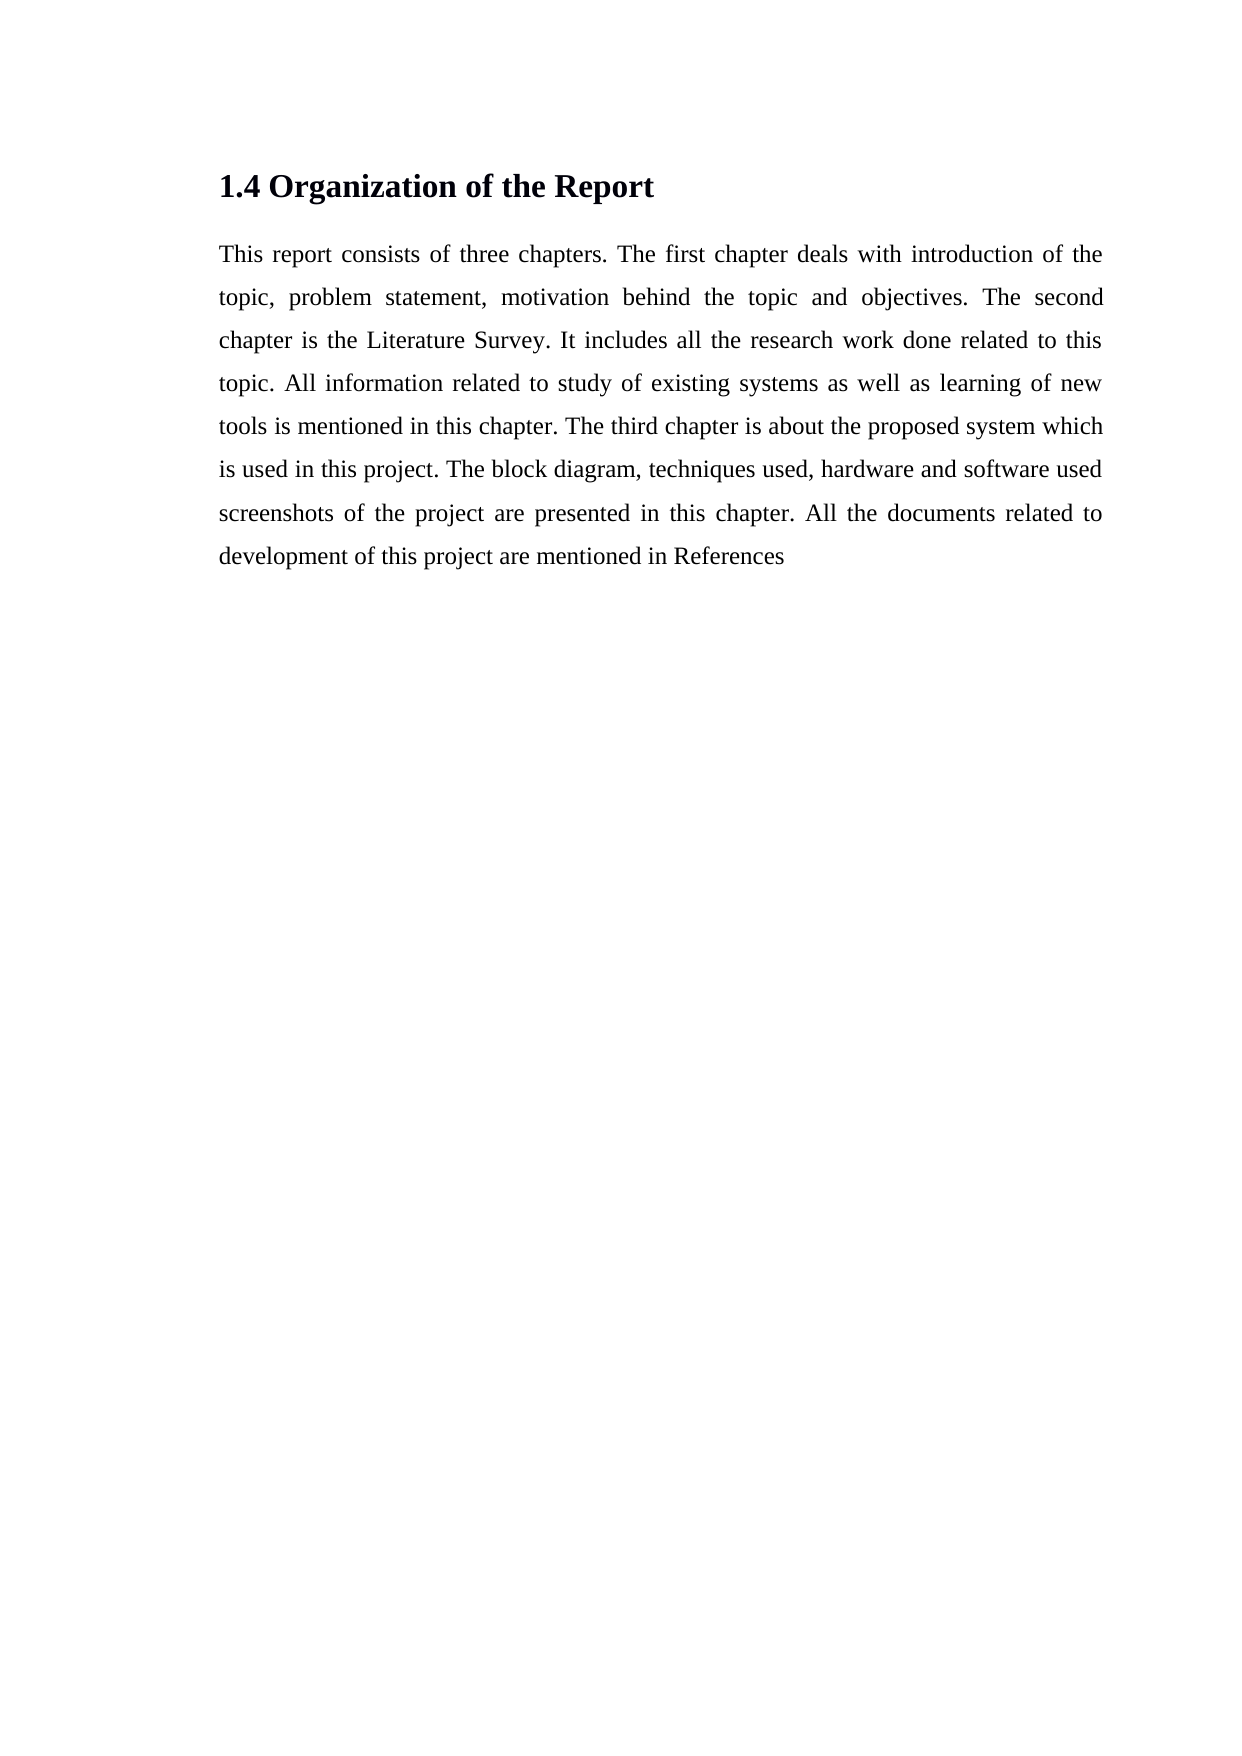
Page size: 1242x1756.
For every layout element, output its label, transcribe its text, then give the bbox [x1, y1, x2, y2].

subtitle Organization of the Report [218, 167, 1117, 205]
text This report consists of three chapters. The first chapter deals with introduction of the topic, problem statement, motivation behind the topic and objectives. The second chapter is the Literature Survey. It includes all the research work done related to this topic. All information related to study of existing systems as well as learning of new tools is mentioned in this chapter. The third chapter is about the proposed system which is used in this project. The block diagram, techniques used, hardware and software used screenshots of the project are presented in this chapter. All the documents related to development of this project are mentioned in References [219, 239, 1104, 569]
